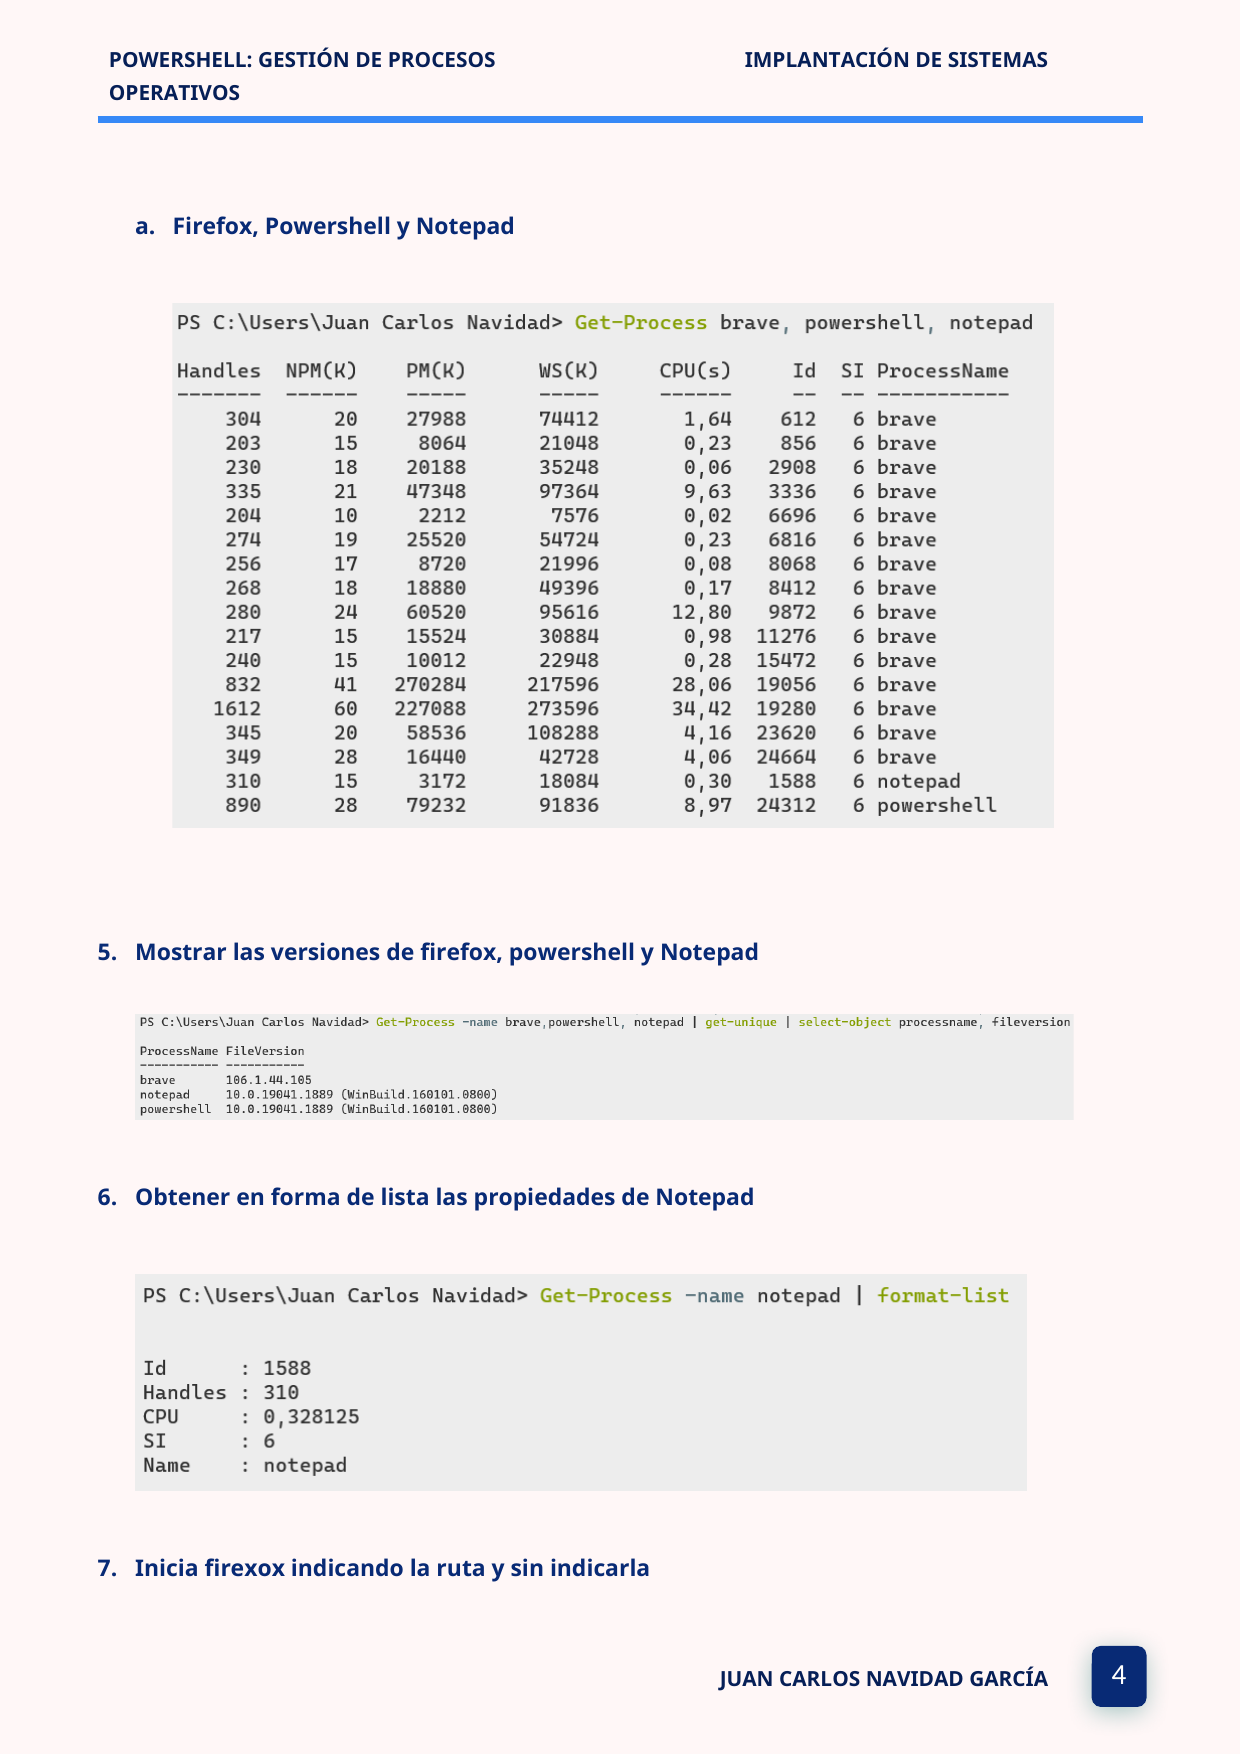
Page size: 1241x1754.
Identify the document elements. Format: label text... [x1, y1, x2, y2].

picture [135, 1274, 1027, 1491]
list Inicia firexox indicando la ruta y sin indicarla [97, 1551, 1143, 1583]
list Obtener en forma de lista las propiedades de Notepad [97, 1181, 1143, 1212]
picture [172, 303, 1054, 828]
list Firefox, Powershell y Notepad [135, 210, 1143, 241]
list Mostrar las versiones de firefox, powershell y Notepad [97, 936, 1143, 967]
picture [135, 1014, 1074, 1120]
